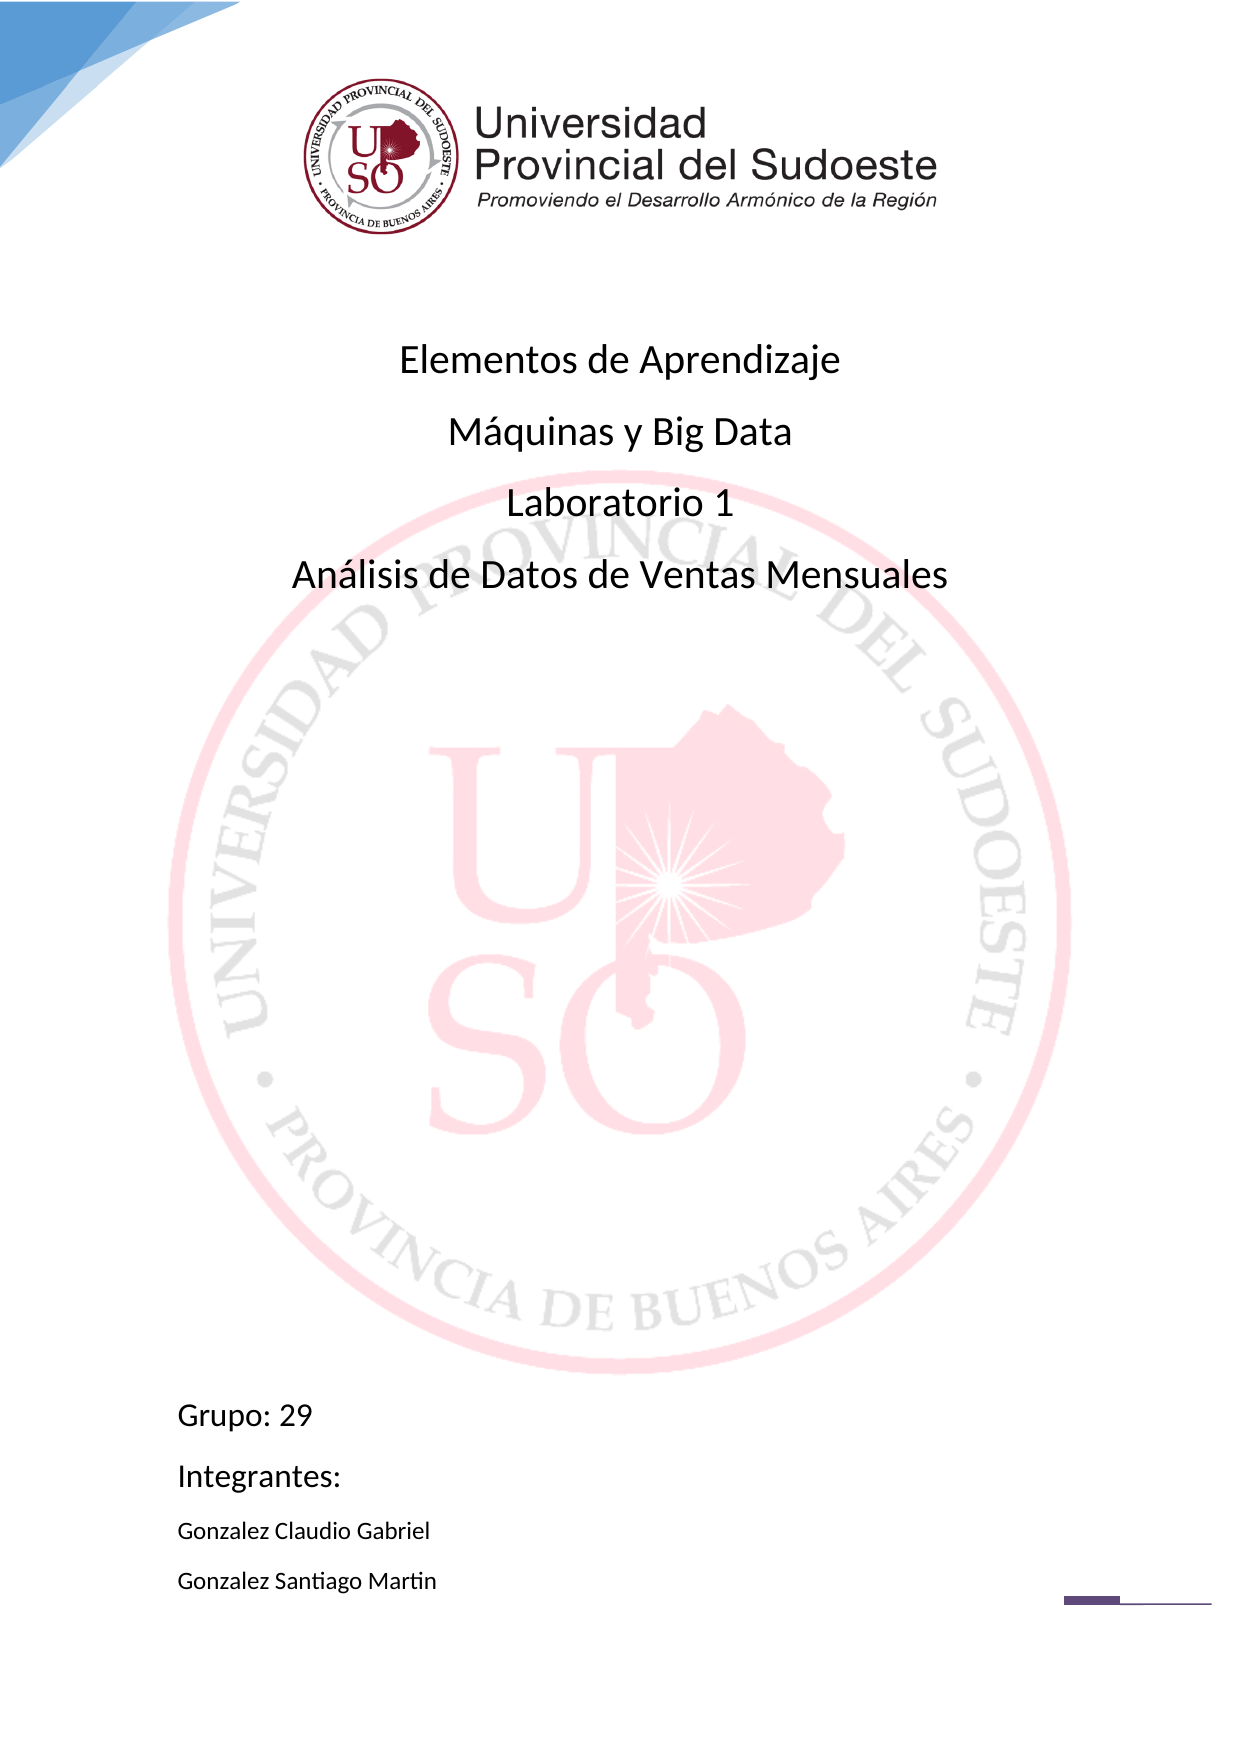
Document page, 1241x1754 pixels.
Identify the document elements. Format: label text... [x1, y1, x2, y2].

text Análisis de Datos de Ventas Mensuales [177, 548, 1063, 599]
text Gonzalez Claudio Gabriel [177, 1515, 1063, 1546]
text Elementos de Aprendizaje [177, 333, 1063, 384]
text Máquinas y Big Data [177, 405, 1063, 456]
picture [302, 73, 938, 240]
text Gonzalez Santiago Martin [177, 1565, 1063, 1595]
picture [0, 1, 242, 170]
text Laboratorio 1 [177, 476, 1063, 527]
text Grupo: 29 [177, 1394, 1063, 1435]
text Integrantes: [177, 1455, 1063, 1495]
